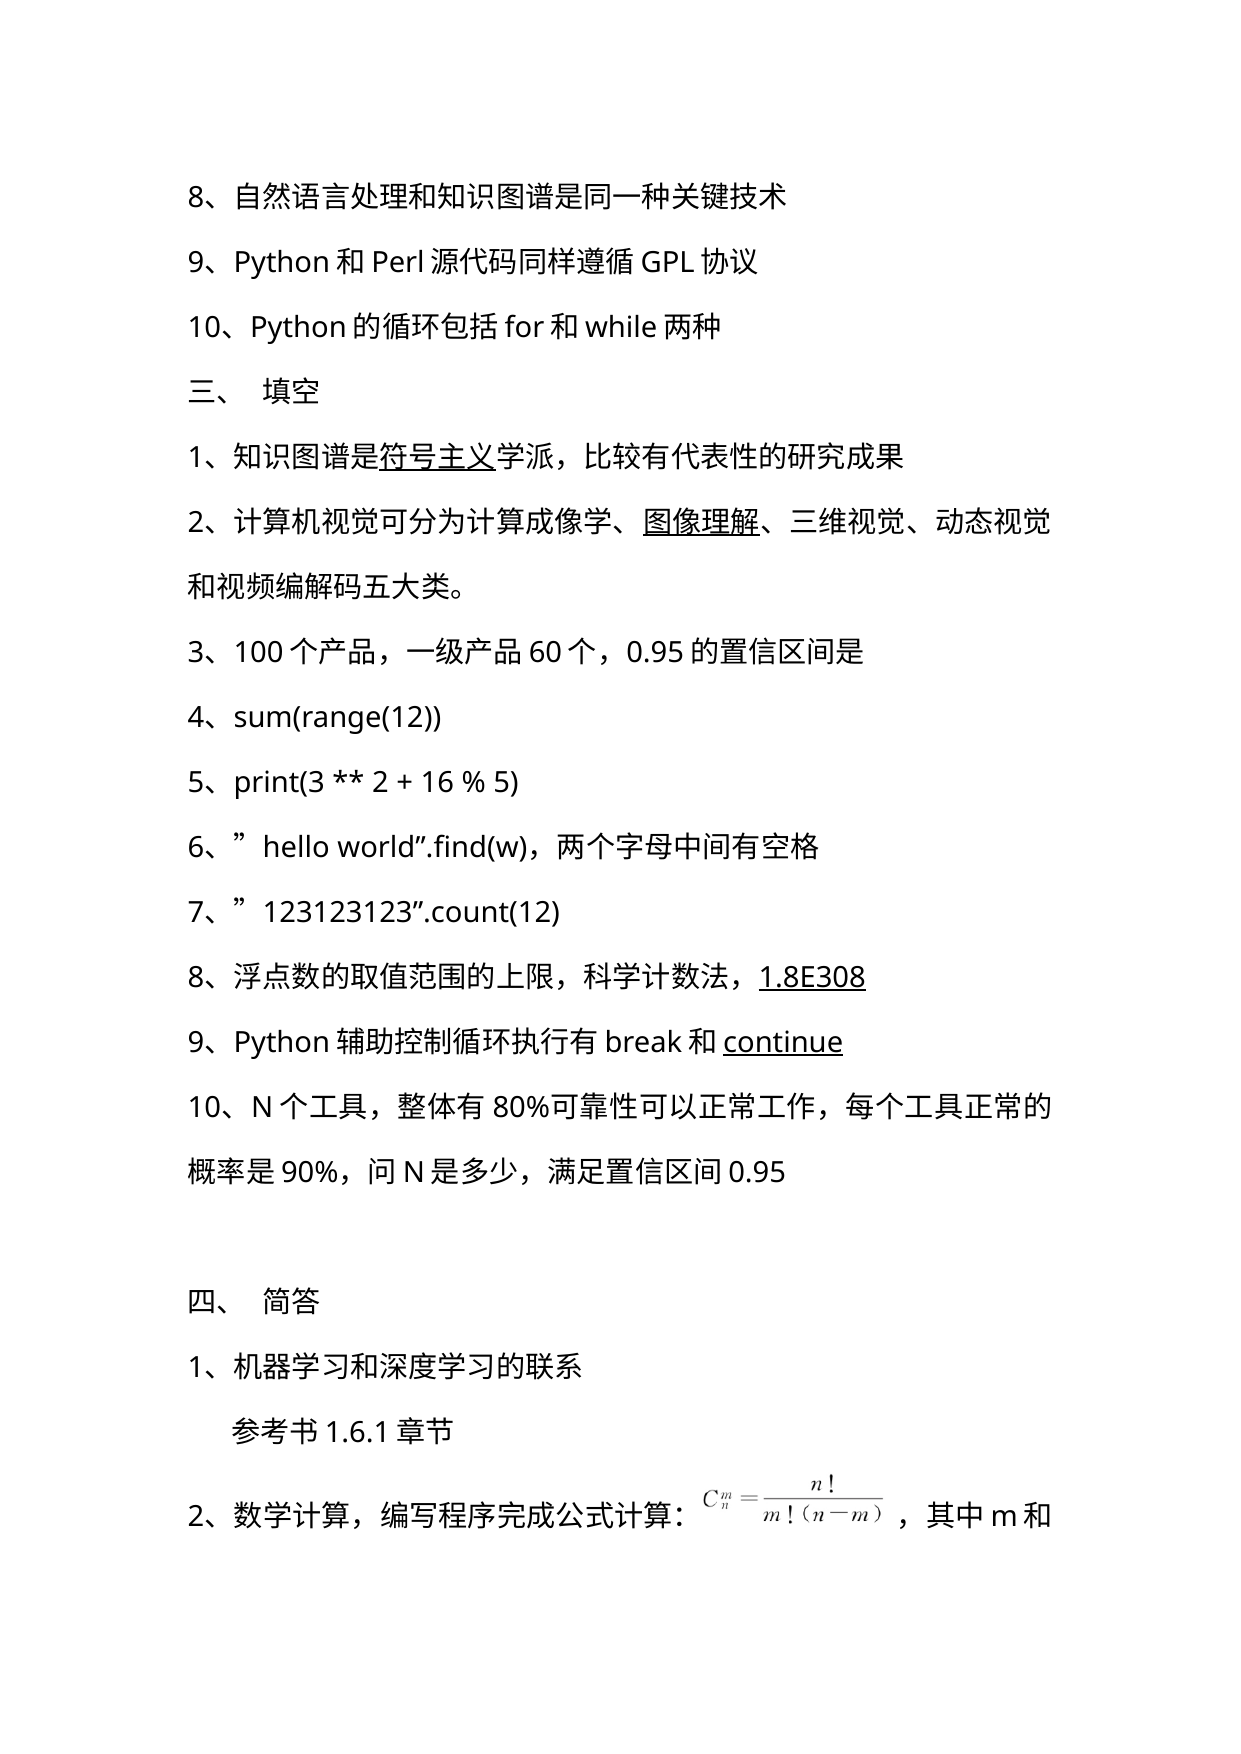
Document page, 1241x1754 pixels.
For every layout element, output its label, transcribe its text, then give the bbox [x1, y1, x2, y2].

text 10、N个工具，整体有80%可靠性可以正常工作，每个工具正常的概率是90%，问N是多少，满足置信区间0.95 [187, 1072, 1053, 1202]
text 8、浮点数的取值范围的上限，科学计数法，1.8E308 [187, 942, 1053, 1007]
text 6、”hello world”.find(w)，两个字母中间有空格 [187, 812, 1053, 877]
text 9、Python辅助控制循环执行有break和continue [187, 1007, 1053, 1072]
list 填空 [187, 357, 1053, 422]
text 7、”123123123”.count(12) [187, 877, 1053, 942]
text 3、100个产品，一级产品60个，0.95的置信区间是 [187, 617, 1053, 682]
text 8、自然语言处理和知识图谱是同一种关键技术 [187, 162, 1053, 227]
picture [701, 1462, 897, 1527]
text 10、Python的循环包括for和while两种 [187, 292, 1053, 357]
text 5、print(3 ** 2 + 16 % 5) [187, 747, 1053, 812]
text 1、知识图谱是符号主义学派，比较有代表性的研究成果 [187, 422, 1053, 487]
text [187, 1462, 1053, 1559]
text 4、sum(range(12)) [187, 682, 1053, 747]
text 参考书1.6.1章节 [219, 1397, 1053, 1462]
text 1、机器学习和深度学习的联系 [187, 1332, 1053, 1397]
text 9、Python和Perl源代码同样遵循GPL协议 [187, 227, 1053, 292]
list 简答 [187, 1267, 1053, 1332]
text 2、计算机视觉可分为计算成像学、图像理解、三维视觉、动态视觉和视频编解码五大类。 [187, 487, 1053, 617]
